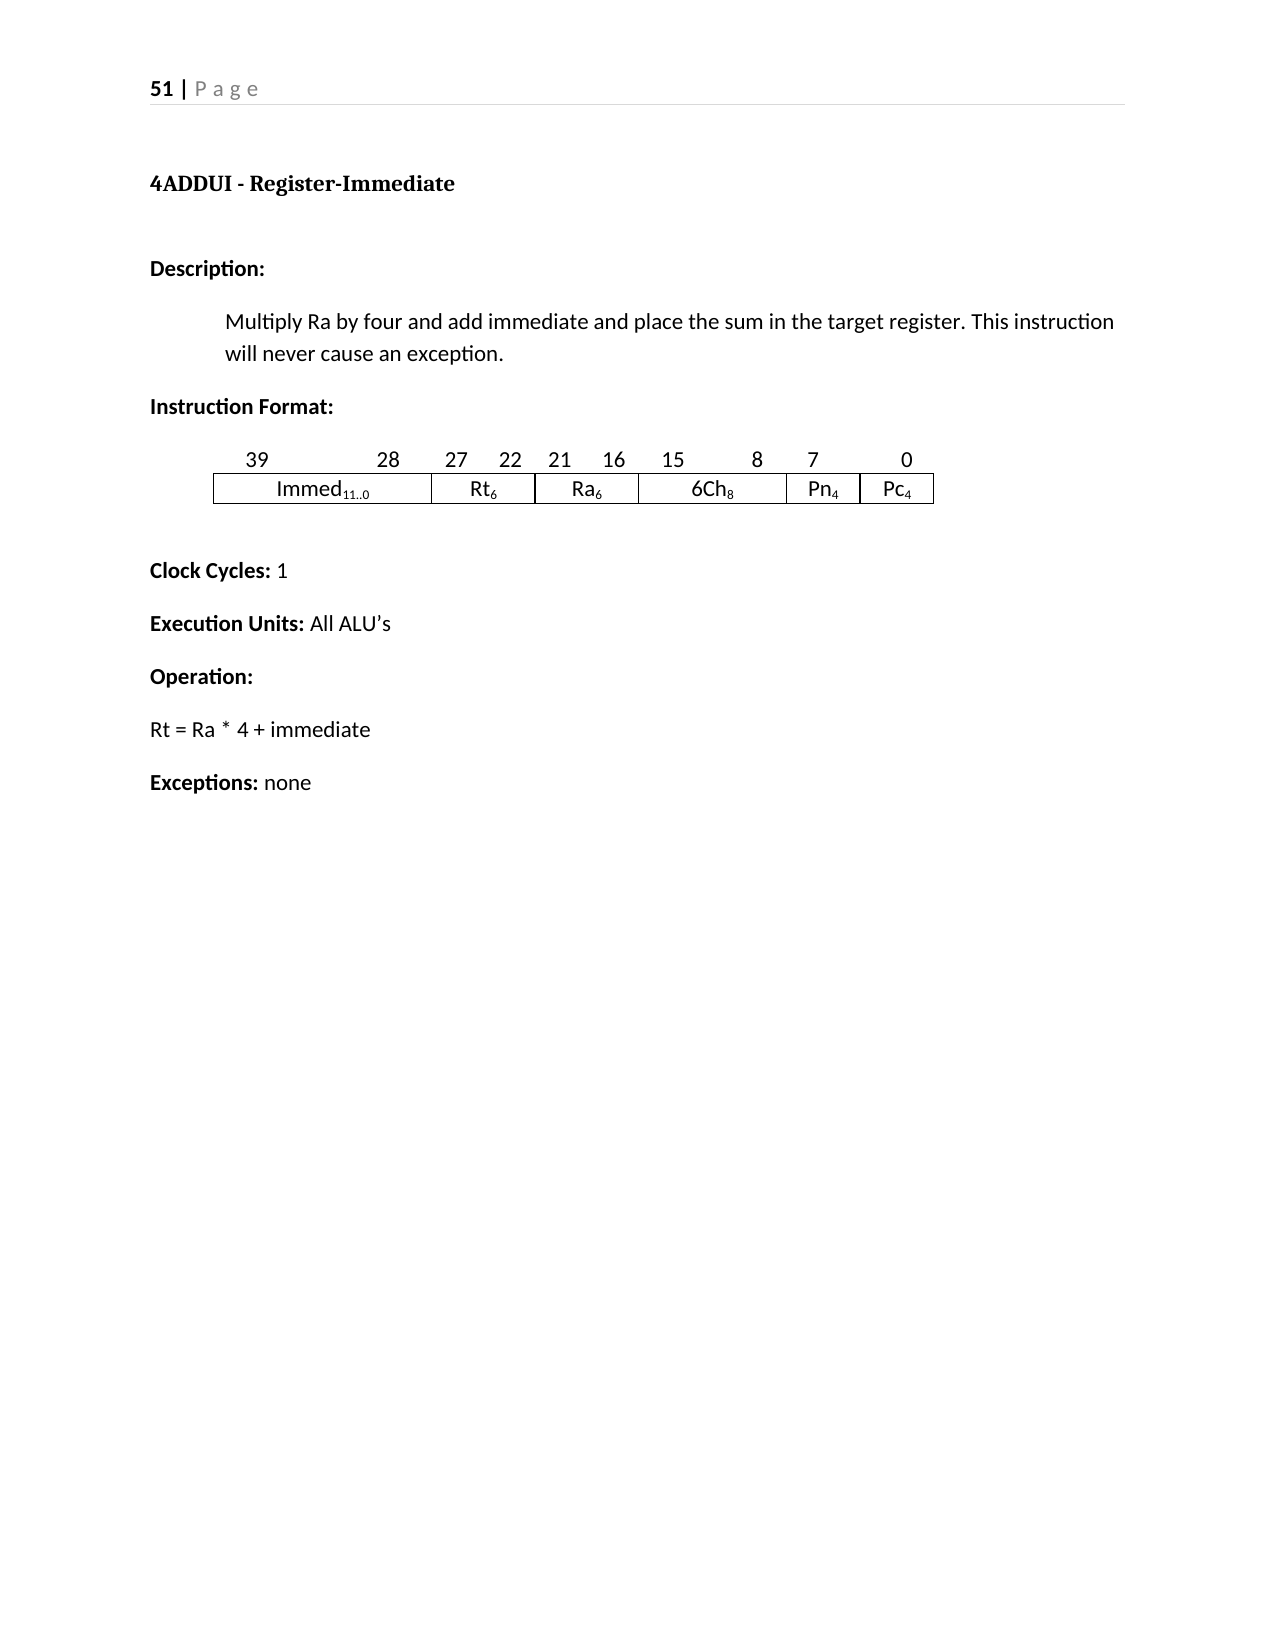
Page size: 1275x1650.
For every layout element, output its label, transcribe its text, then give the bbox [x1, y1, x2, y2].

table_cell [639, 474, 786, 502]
text Description: [150, 254, 1125, 282]
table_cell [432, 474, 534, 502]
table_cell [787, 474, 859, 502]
text Clock Cycles: 1 [150, 556, 1125, 584]
subtitle 4ADDUI - Register-Immediate [150, 171, 1125, 197]
text Multiply Ra by four and add immediate and place the sum in the target register. This instruction will never cause an exception. [225, 307, 1125, 367]
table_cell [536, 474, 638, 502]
text Exceptions: none [150, 768, 1125, 797]
text Rt = Ra * 4 + immediate [150, 716, 1125, 743]
text Operation: [150, 662, 1125, 691]
text Instruction Format: [150, 392, 1125, 420]
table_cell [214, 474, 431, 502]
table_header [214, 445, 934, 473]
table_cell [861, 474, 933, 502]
text Execution Units: All ALU’s [150, 609, 1125, 637]
